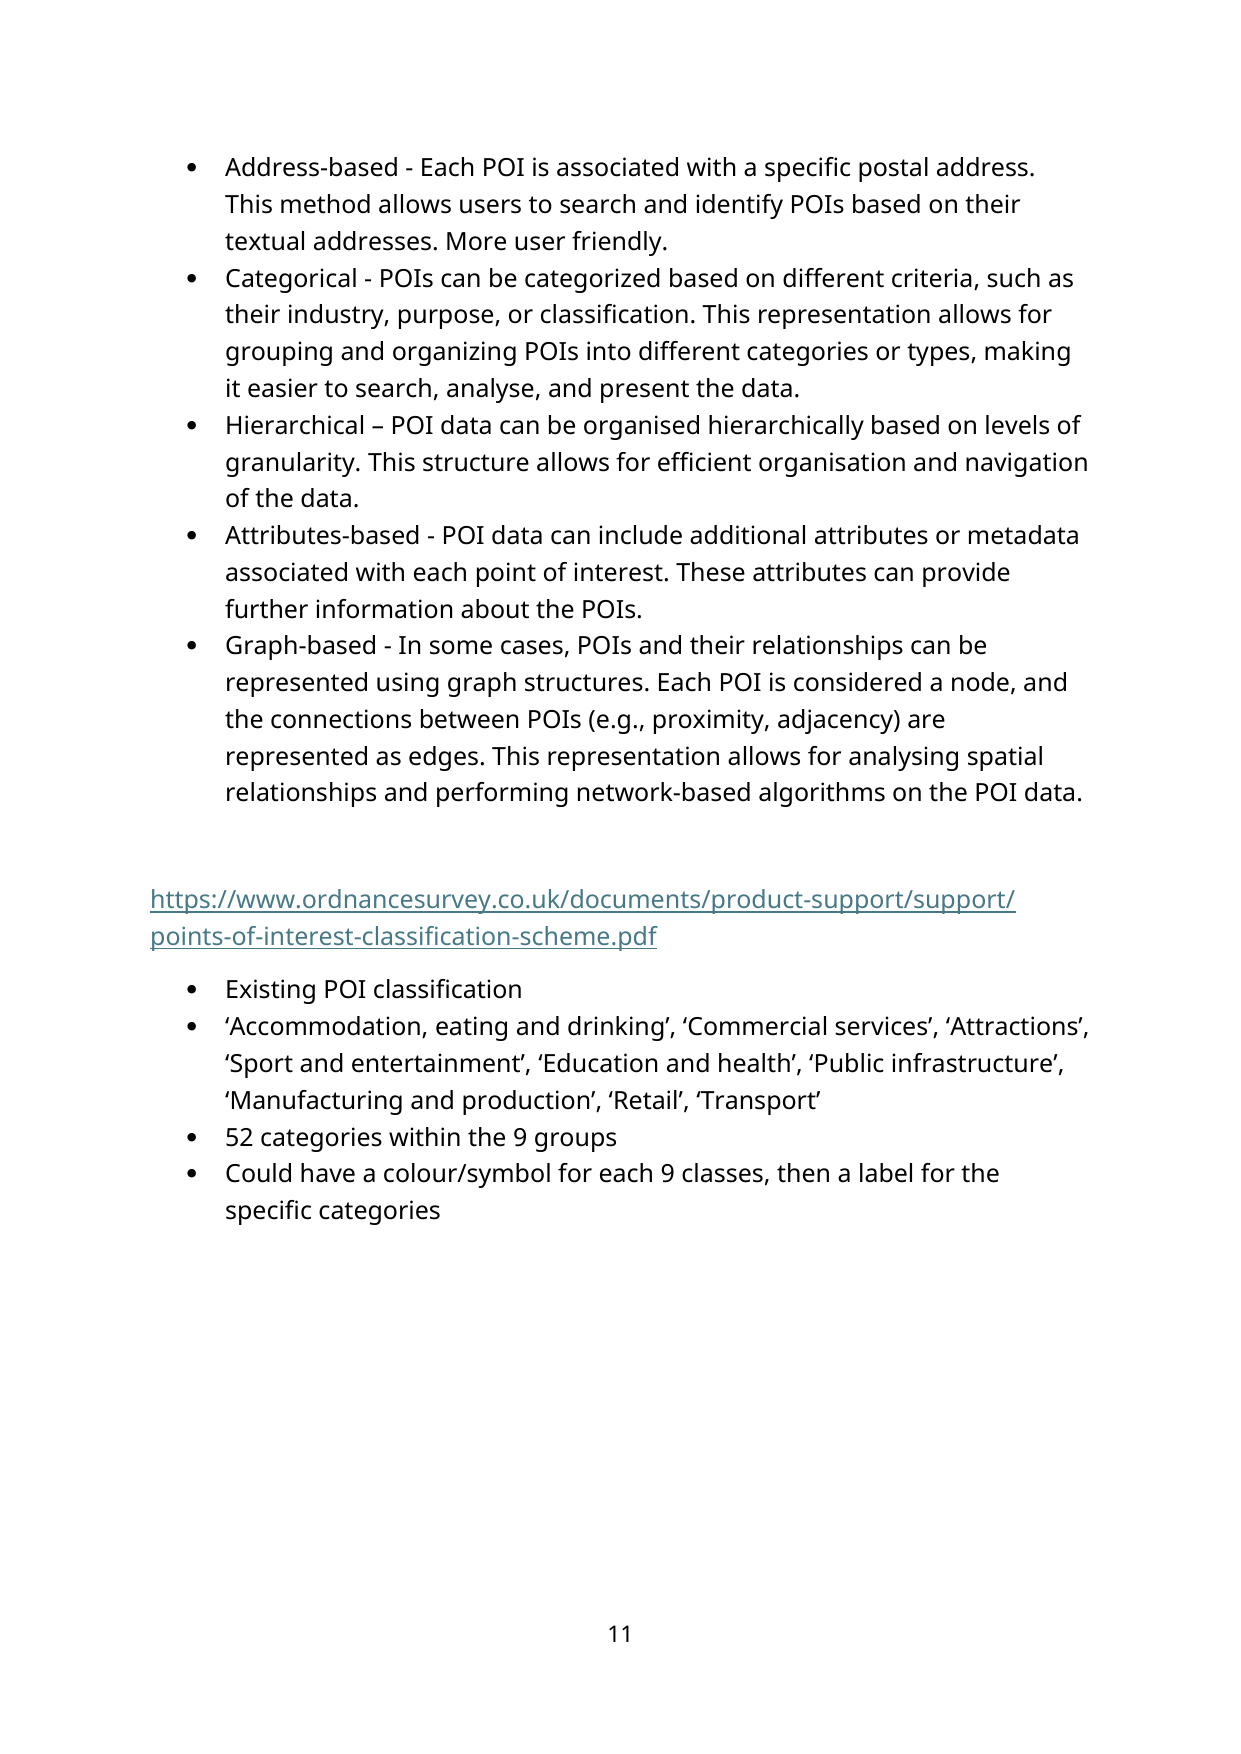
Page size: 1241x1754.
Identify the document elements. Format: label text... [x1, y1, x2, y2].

list Graph-based - In some cases, POIs and their relationships can be represented using graph structures. Each POI is considered a node, and the connections between POIs (e.g., proximity, adjacency) are represented as edges. This representation allows for analysing spatial relationships and performing network-based algorithms on the POI data. [187, 628, 1090, 809]
list Address-based - Each POI is associated with a specific postal address. This method allows users to search and identify POIs based on their textual addresses. More user friendly. [187, 150, 1090, 258]
list 52 categories within the 9 groups [187, 1119, 1090, 1153]
text https://www.ordnancesurvey.co.uk/documents/product-support/support/points-of-interest-classification-scheme.pdf [150, 882, 1090, 953]
list Existing POI classification [187, 972, 1090, 1006]
list ‘Accommodation, eating and drinking’, ‘Commercial services’, ‘Attractions’, ‘Sport and entertainment’, ‘Education and health’, ‘Public infrastructure’, ‘Manufacturing and production’, ‘Retail’, ‘Transport’ [187, 1009, 1090, 1117]
list Hierarchical – POI data can be organised hierarchically based on levels of granularity. This structure allows for efficient organisation and navigation of the data. [187, 407, 1090, 515]
list Could have a colour/symbol for each 9 classes, then a label for the specific categories [187, 1156, 1090, 1227]
list Attributes-based - POI data can include additional attributes or metadata associated with each point of interest. These attributes can provide further information about the POIs. [187, 518, 1090, 625]
list Categorical - POIs can be categorized based on different criteria, such as their industry, purpose, or classification. This representation allows for grouping and organizing POIs into different categories or types, making it easier to search, analyse, and present the data. [187, 260, 1090, 405]
